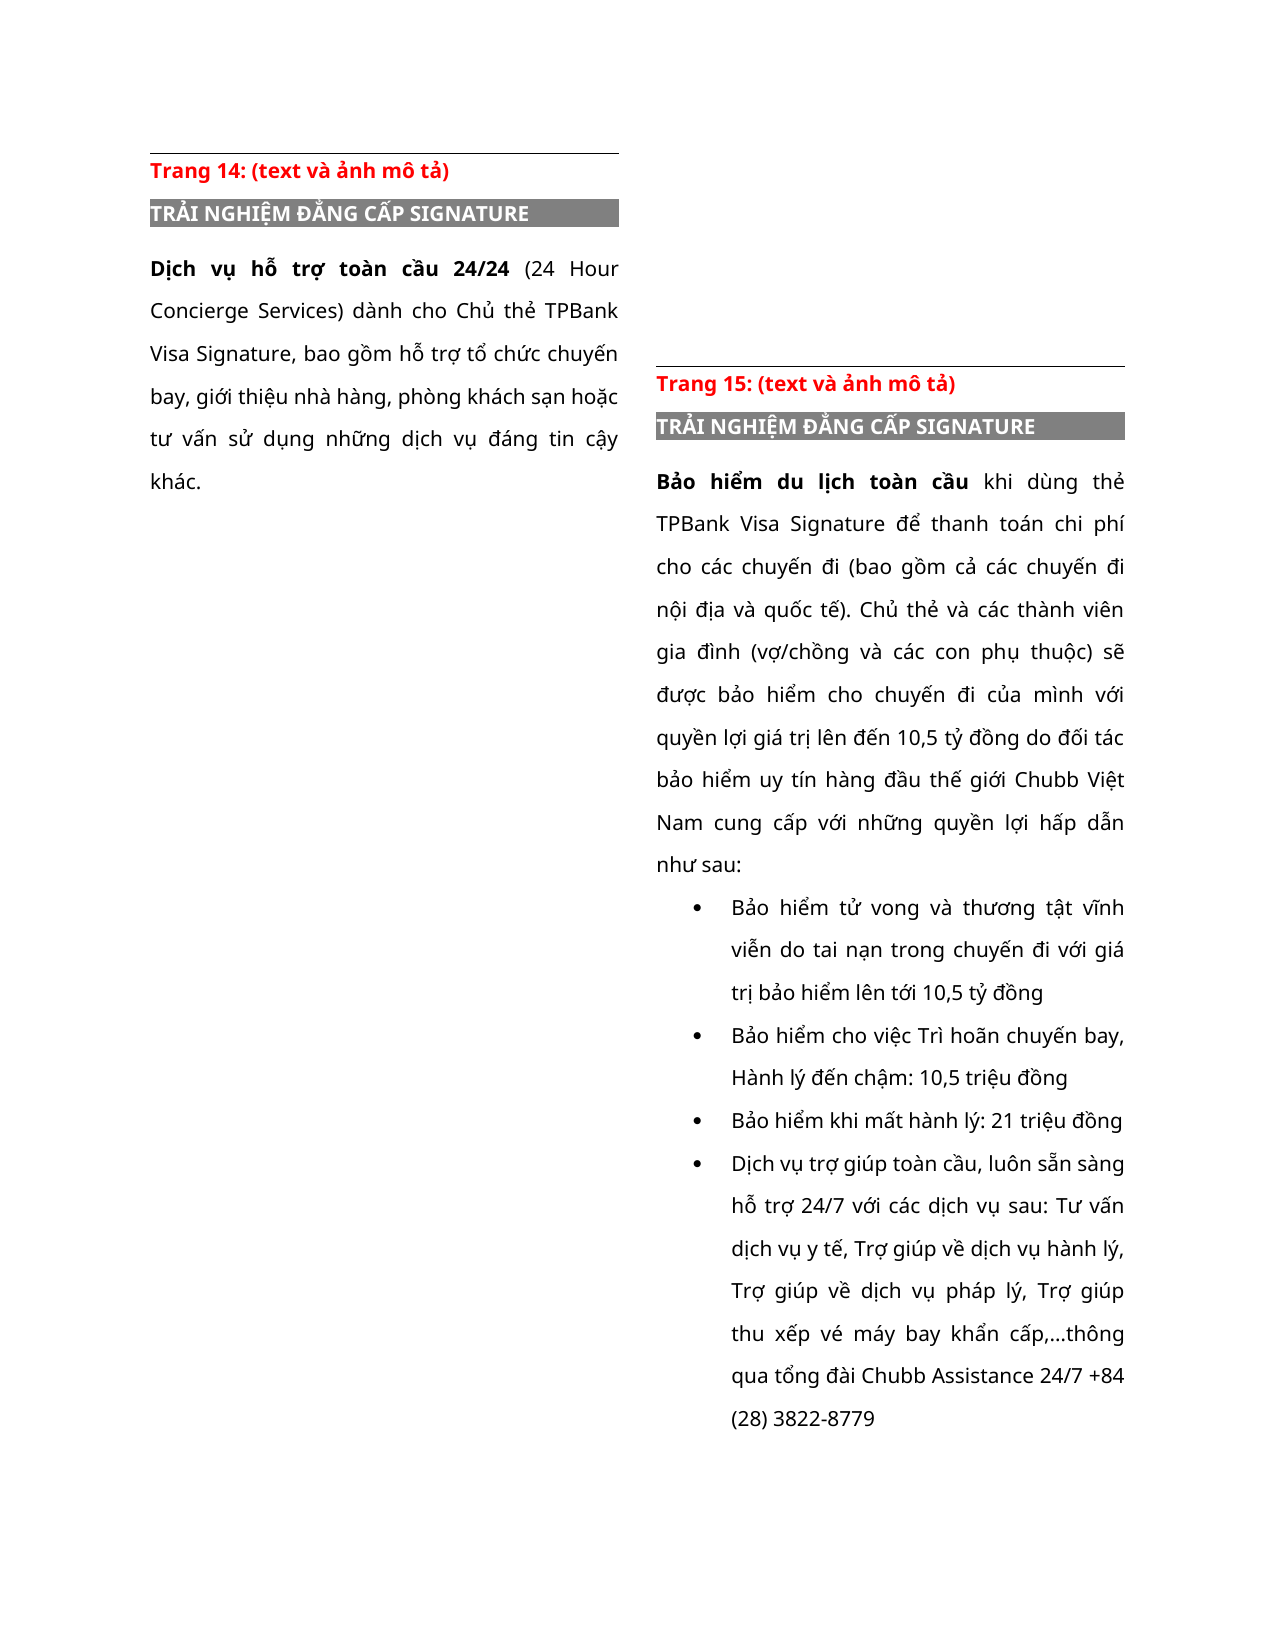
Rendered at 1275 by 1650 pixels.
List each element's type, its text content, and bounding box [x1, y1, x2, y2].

list Bảo hiểm tử vong và thương tật vĩnh viễn do tai nạn trong chuyến đi với giá trị bảo hiểm lên tới 10,5 tỷ đồng [694, 893, 1125, 1007]
text Dịch vụ hỗ trợ toàn cầu 24/24 (24 Hour Concierge Services) dành cho Chủ thẻ TPBank Visa Signature, bao gồm hỗ trợ tổ chức chuyến bay, giới thiệu nhà hàng, phòng khách sạn hoặc tư vấn sử dụng những dịch vụ đáng tin cậy khác. [150, 254, 619, 495]
text Bảo hiểm du lịch toàn cầu khi dùng thẻ TPBank Visa Signature để thanh toán chi phí cho các chuyến đi (bao gồm cả các chuyến đi nội địa và quốc tế). Chủ thẻ và các thành viên gia đình (vợ/chồng và các con phụ thuộc) sẽ được bảo hiểm cho chuyến đi của mình với quyền lợi giá trị lên đến 10,5 tỷ đồng do đối tác bảo hiểm uy tín hàng đầu thế giới Chubb Việt Nam cung cấp với những quyền lợi hấp dẫn như sau: [656, 467, 1125, 879]
text TRẢI NGHIỆM ĐẲNG CẤP SIGNATURE [150, 199, 619, 227]
list Bảo hiểm cho việc Trì hoãn chuyến bay, Hành lý đến chậm: 10,5 triệu đồng [694, 1021, 1125, 1092]
text Trang 15: (text và ảnh mô tả) [656, 367, 1125, 398]
text Trang 14: (text và ảnh mô tả) [150, 154, 619, 185]
list Dịch vụ trợ giúp toàn cầu, luôn sẵn sàng hỗ trợ 24/7 với các dịch vụ sau: Tư vấn dịch vụ y tế, Trợ giúp về dịch vụ hành lý, Trợ giúp về dịch vụ pháp lý, Trợ giúp thu xếp vé máy bay khẩn cấp,…thông qua tổng đài Chubb Assistance 24/7 +84 (28) 3822-8779 [694, 1149, 1125, 1433]
list Bảo hiểm khi mất hành lý: 21 triệu đồng [694, 1106, 1125, 1134]
text TRẢI NGHIỆM ĐẲNG CẤP SIGNATURE [656, 412, 1125, 440]
